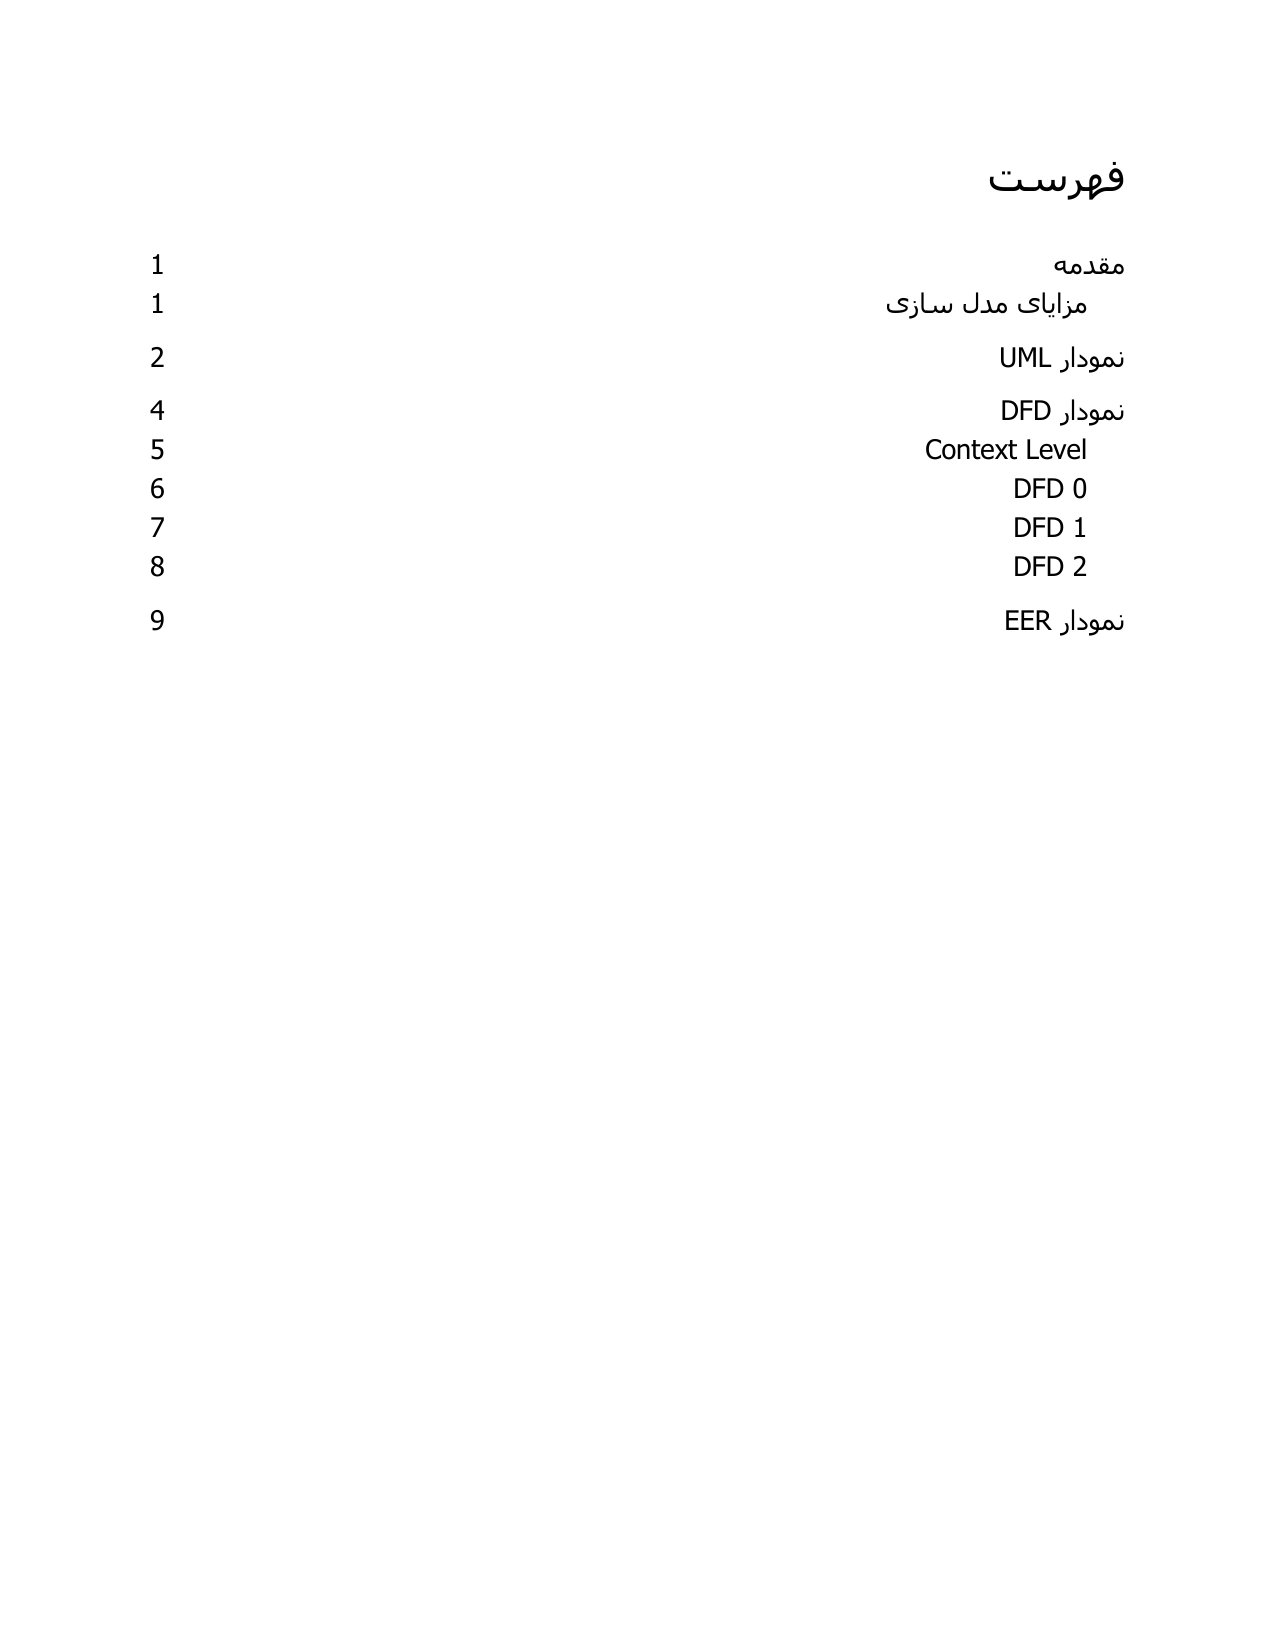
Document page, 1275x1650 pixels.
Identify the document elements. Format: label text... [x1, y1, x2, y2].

title فهرست [150, 150, 1125, 200]
